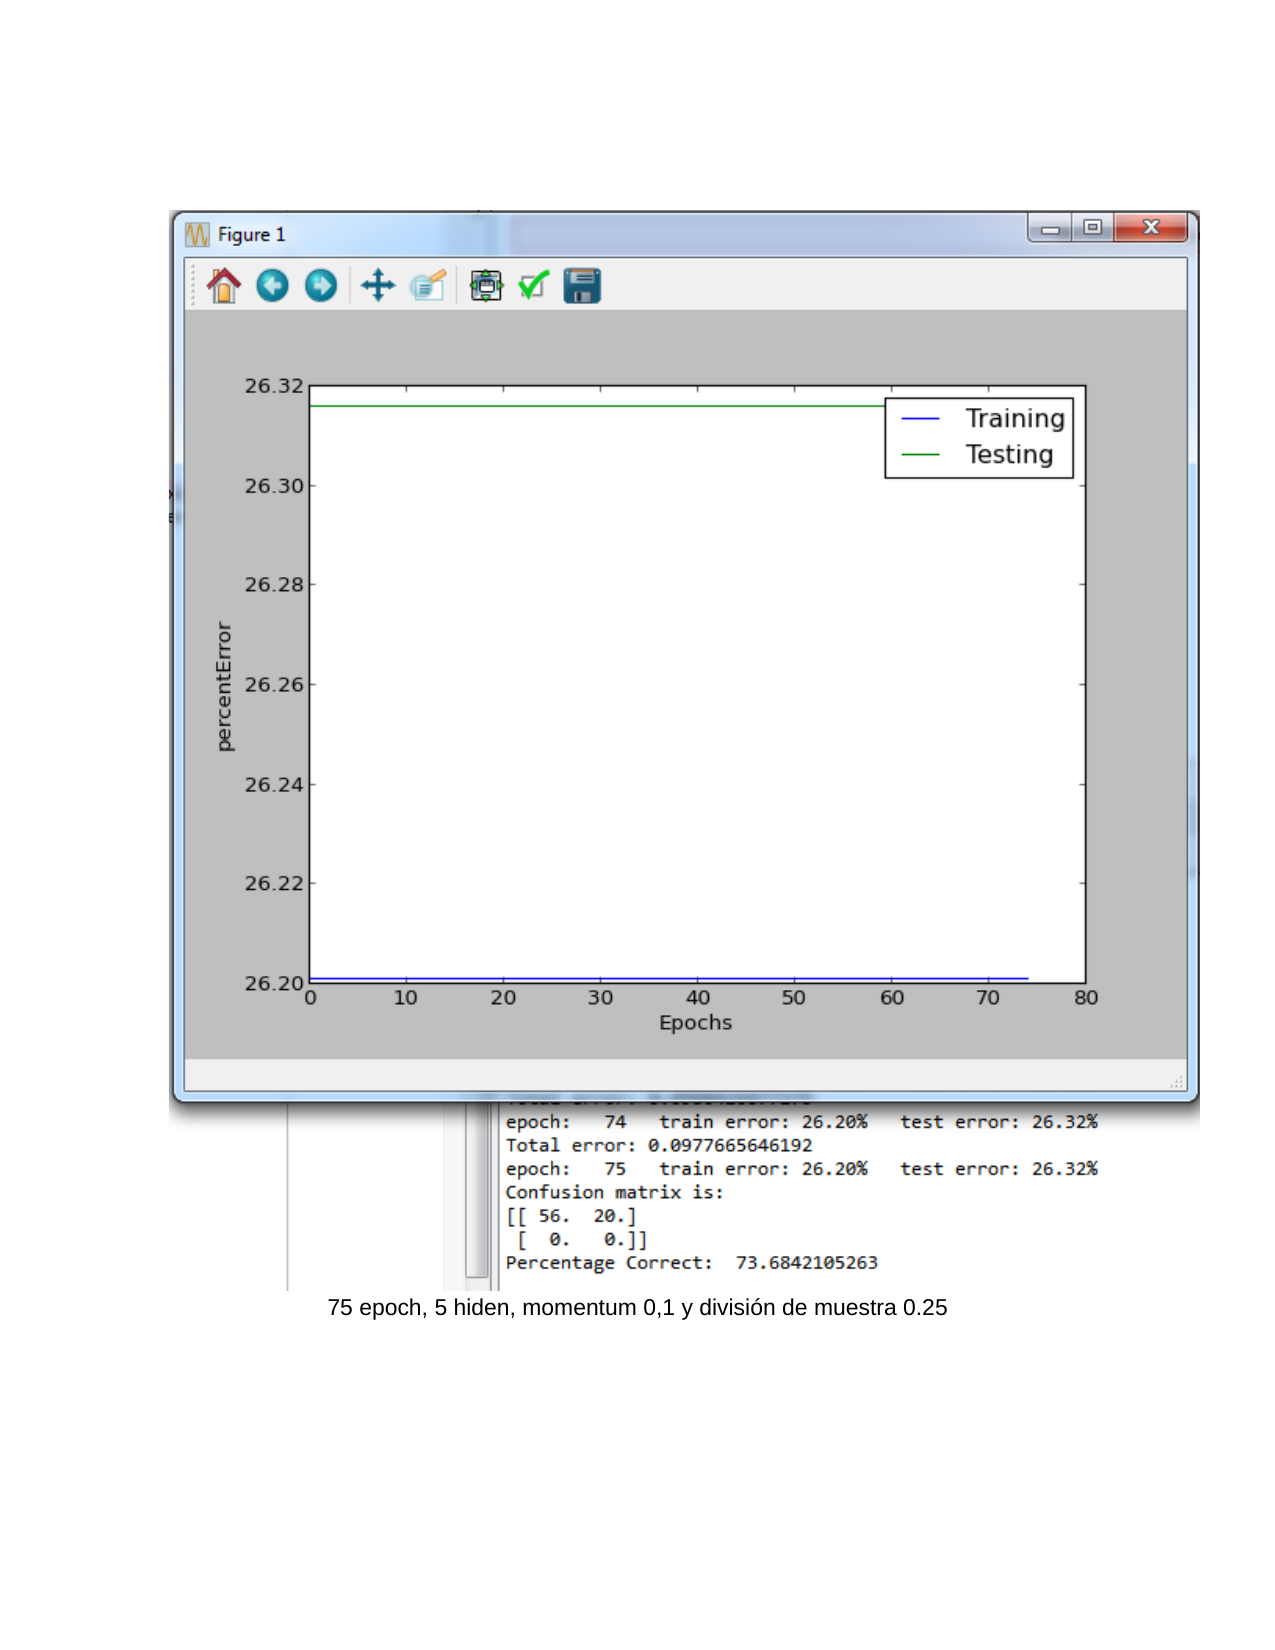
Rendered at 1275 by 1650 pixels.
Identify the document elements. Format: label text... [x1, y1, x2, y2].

text 75 epoch, 5 hiden, momentum 0,1 y división de muestra 0.25 [150, 1294, 1125, 1320]
picture [168, 210, 1200, 1291]
